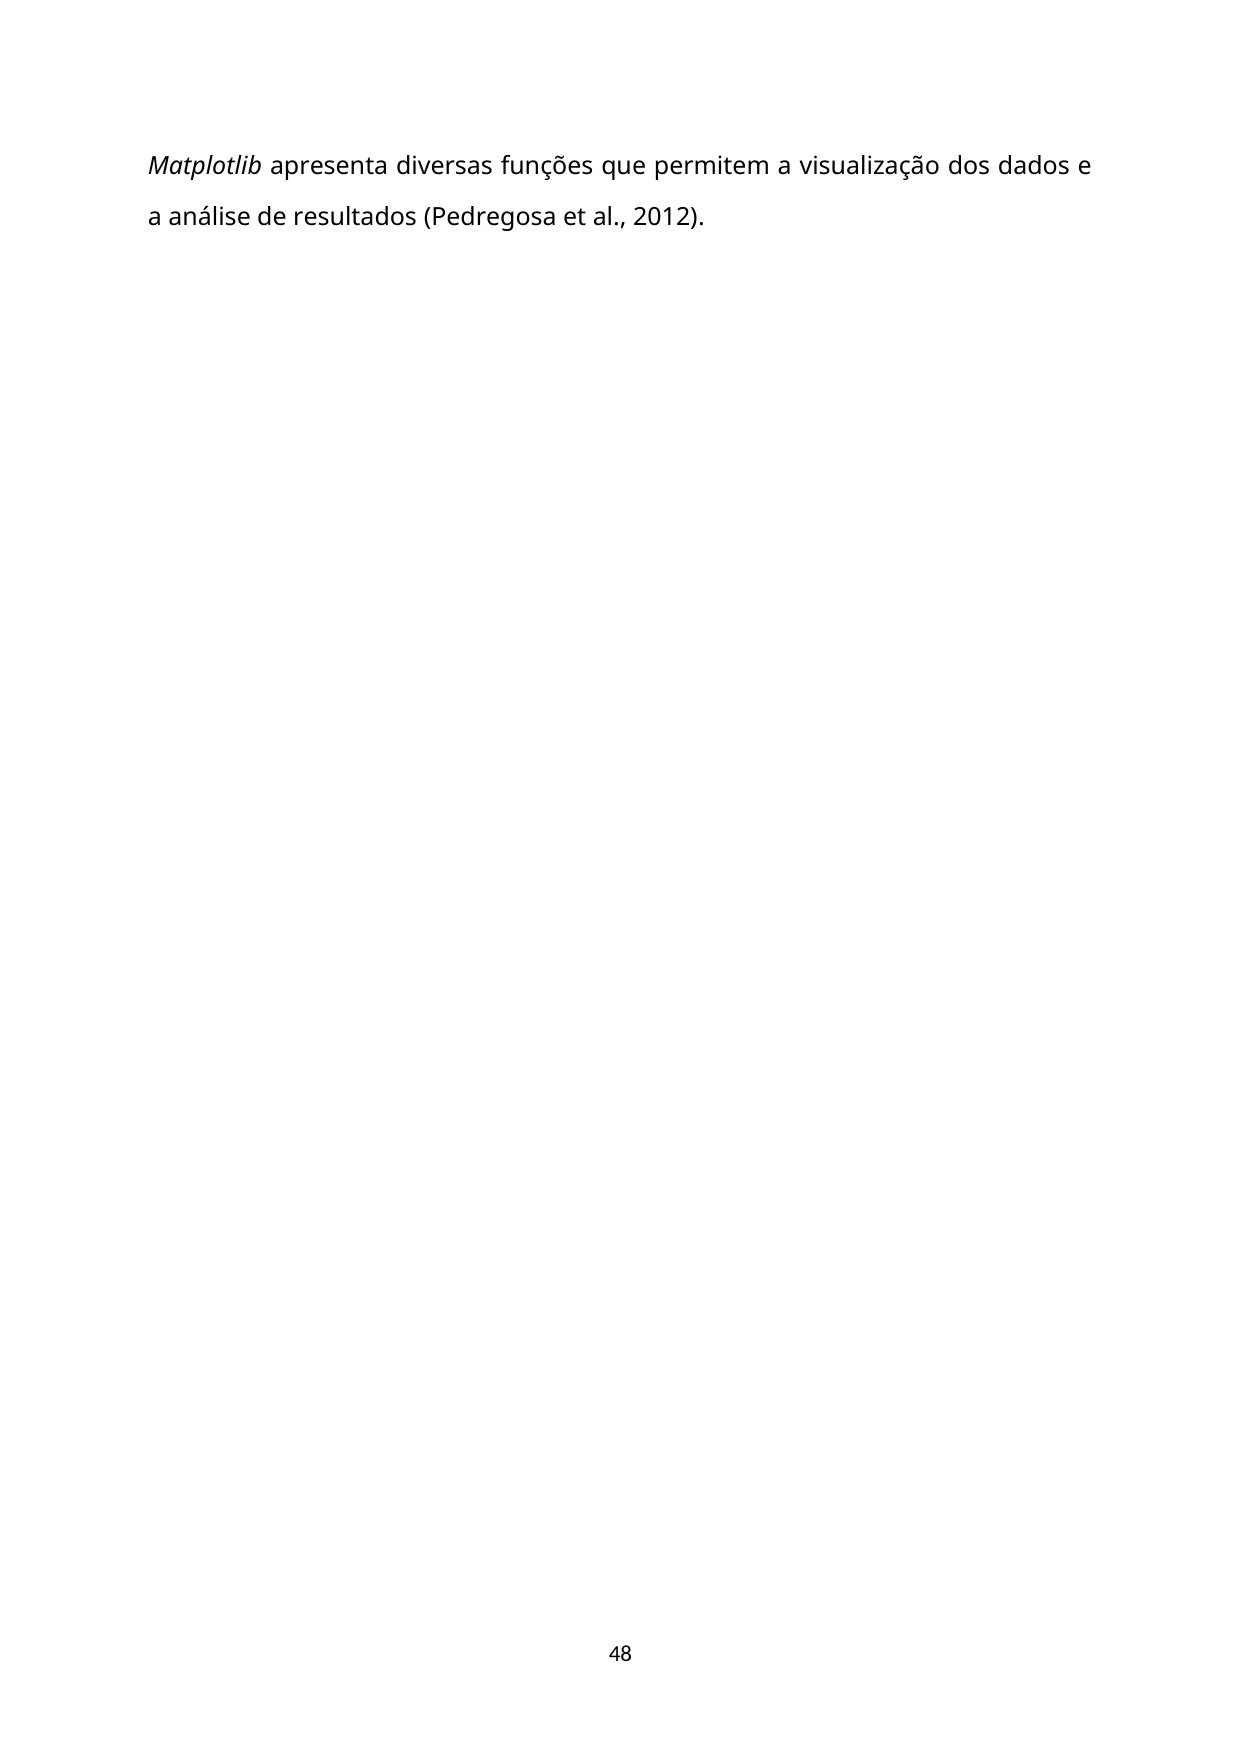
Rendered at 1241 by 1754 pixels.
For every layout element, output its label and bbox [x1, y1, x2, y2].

text [148, 148, 1092, 233]
